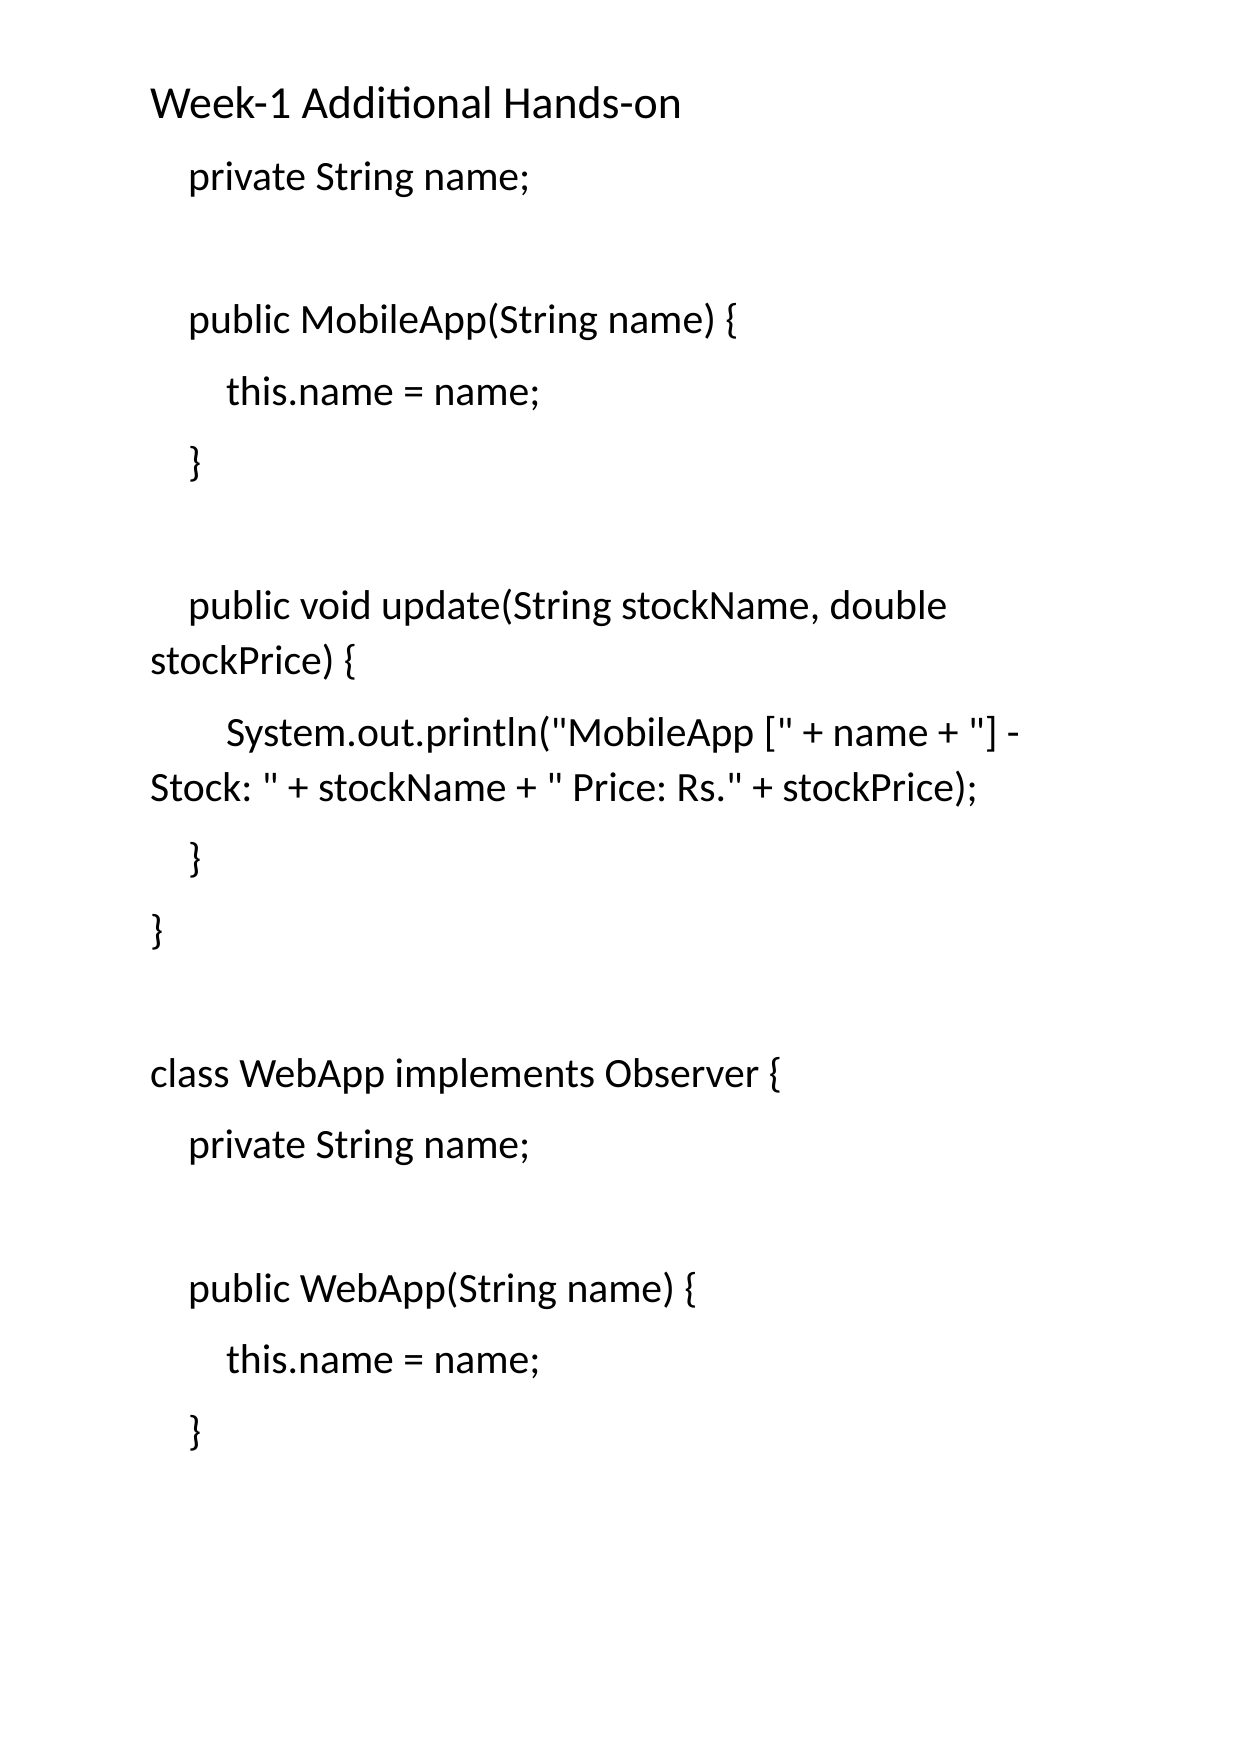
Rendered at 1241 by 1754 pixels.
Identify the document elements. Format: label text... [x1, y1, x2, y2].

text public MobileApp(String name) { [150, 293, 1090, 344]
text } [150, 436, 1090, 487]
text public void update(String stockName, double stockPrice) { [150, 579, 1090, 685]
text class WebApp implements Observer { [150, 1047, 1090, 1098]
text private String name; [150, 1118, 1090, 1169]
text } [150, 832, 1090, 883]
text } [150, 904, 1090, 955]
text private String name; [150, 150, 1090, 201]
text } [150, 1405, 1090, 1456]
text this.name = name; [150, 365, 1090, 416]
text public WebApp(String name) { [150, 1262, 1090, 1312]
text System.out.println("MobileApp [" + name + "] - Stock: " + stockName + " Price: Rs." + stockPrice); [150, 706, 1090, 812]
text this.name = name; [150, 1333, 1090, 1384]
